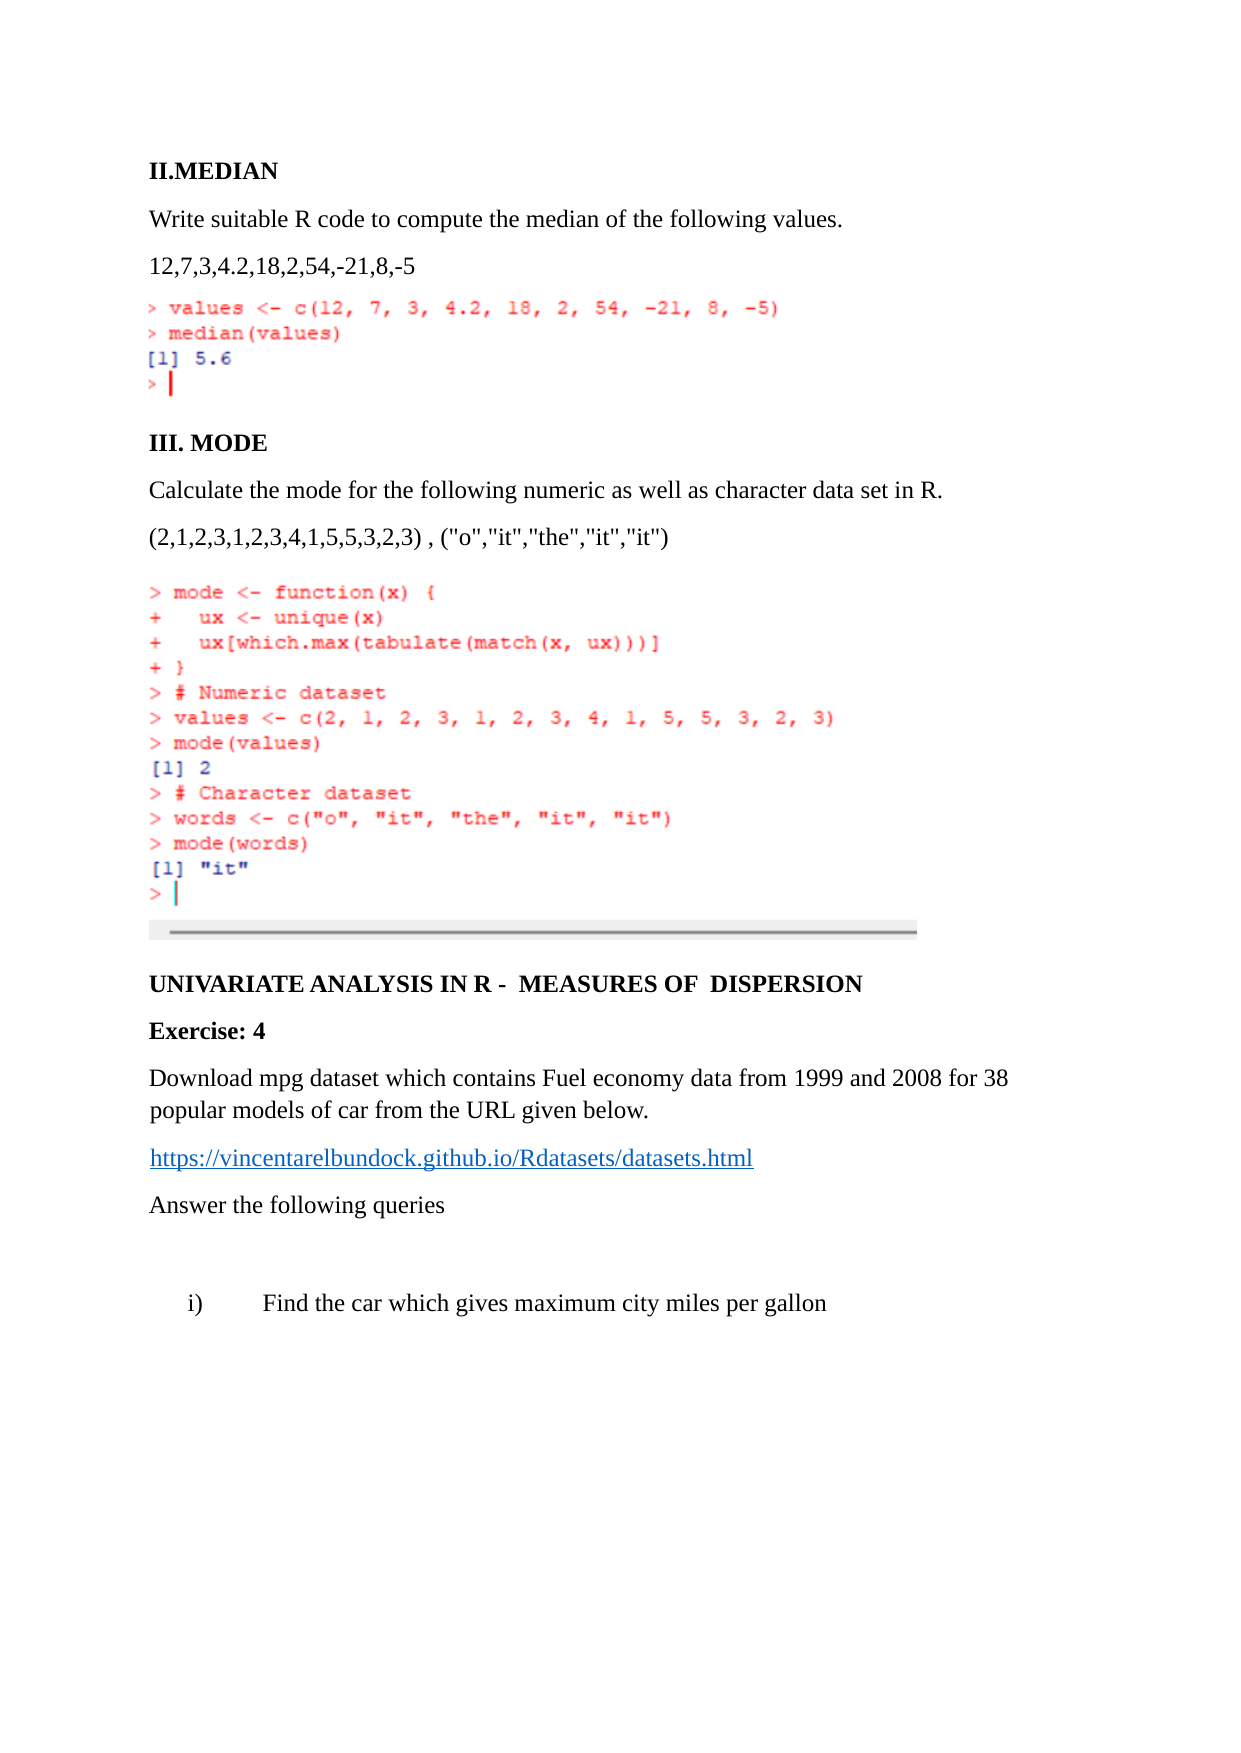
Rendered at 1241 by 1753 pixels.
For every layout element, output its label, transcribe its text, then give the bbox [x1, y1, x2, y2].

subtitle II.MEDIAN [148, 156, 1014, 185]
subtitle Exercise: 4 [148, 1016, 1014, 1045]
list Find the car which gives maximum city miles per gallon [187, 1288, 1014, 1317]
text Calculate the mode for the following numeric as well as character data set in R. [148, 475, 1014, 504]
subtitle III. MODE [148, 428, 1014, 456]
text Write suitable R code to compute the median of the following values. [148, 204, 1014, 233]
text (2,1,2,3,1,2,3,4,1,5,5,3,2,3) , ("o","it","the","it","it") [148, 522, 1014, 551]
picture [148, 580, 918, 940]
picture [148, 298, 970, 409]
text Answer the following queries [148, 1190, 1014, 1219]
text 12,7,3,4.2,18,2,54,-21,8,-5 [148, 251, 1014, 280]
text https://vincentarelbundock.github.io/Rdatasets/datasets.html [150, 1143, 1014, 1171]
text Download mpg dataset which contains Fuel economy data from 1999 and 2008 for 38 popular models of car from the URL given below. [148, 1063, 1014, 1124]
text UNIVARIATE ANALYSIS IN R - MEASURES OF DISPERSION [148, 969, 1014, 997]
